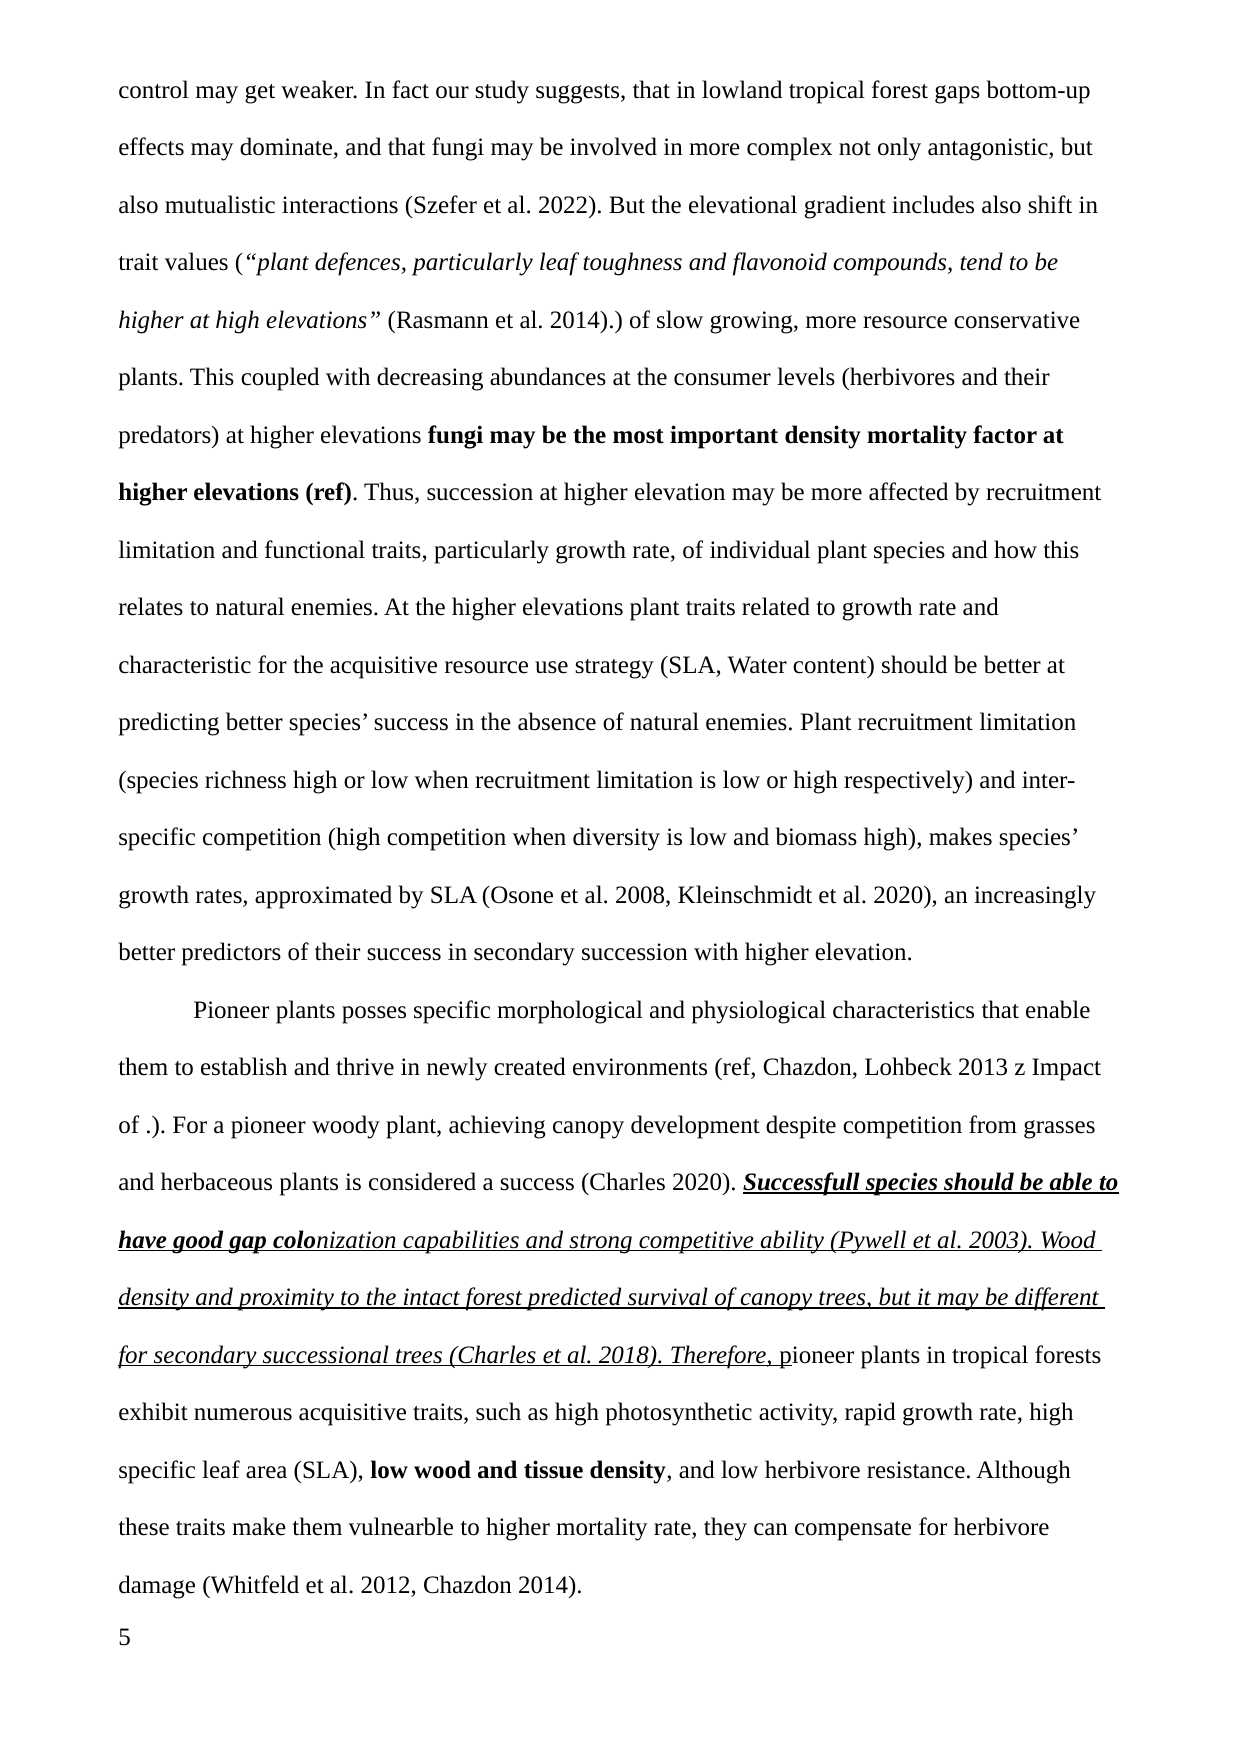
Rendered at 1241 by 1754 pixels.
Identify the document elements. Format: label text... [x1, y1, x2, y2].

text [118, 75, 1122, 966]
text Pioneer plants posses specific morphological and physiological characteristics that enable them to establish and thrive in newly created environments (ref, Chazdon, Lohbeck 2013 z Impact of .). For a pioneer woody plant, achieving canopy development despite competition from grasses and herbaceous plants is considered a success (Charles 2020). Successfull species should be able to have good gap colonization capabilities and strong competitive ability (Pywell et al. 2003). Wood density and proximity to the intact forest predicted survival of canopy trees, but it may be different for secondary successional trees (Charles et al. 2018). Therefore, pioneer plants in tropical forests exhibit numerous acquisitive traits, such as high photosynthetic activity, rapid growth rate, high specific leaf area (SLA), low wood and tissue density, and low herbivore resistance. Although these traits make them vulnearble to higher mortality rate, they can compensate for herbivore damage (Whitfeld et al. 2012, Chazdon 2014). [118, 995, 1122, 1599]
